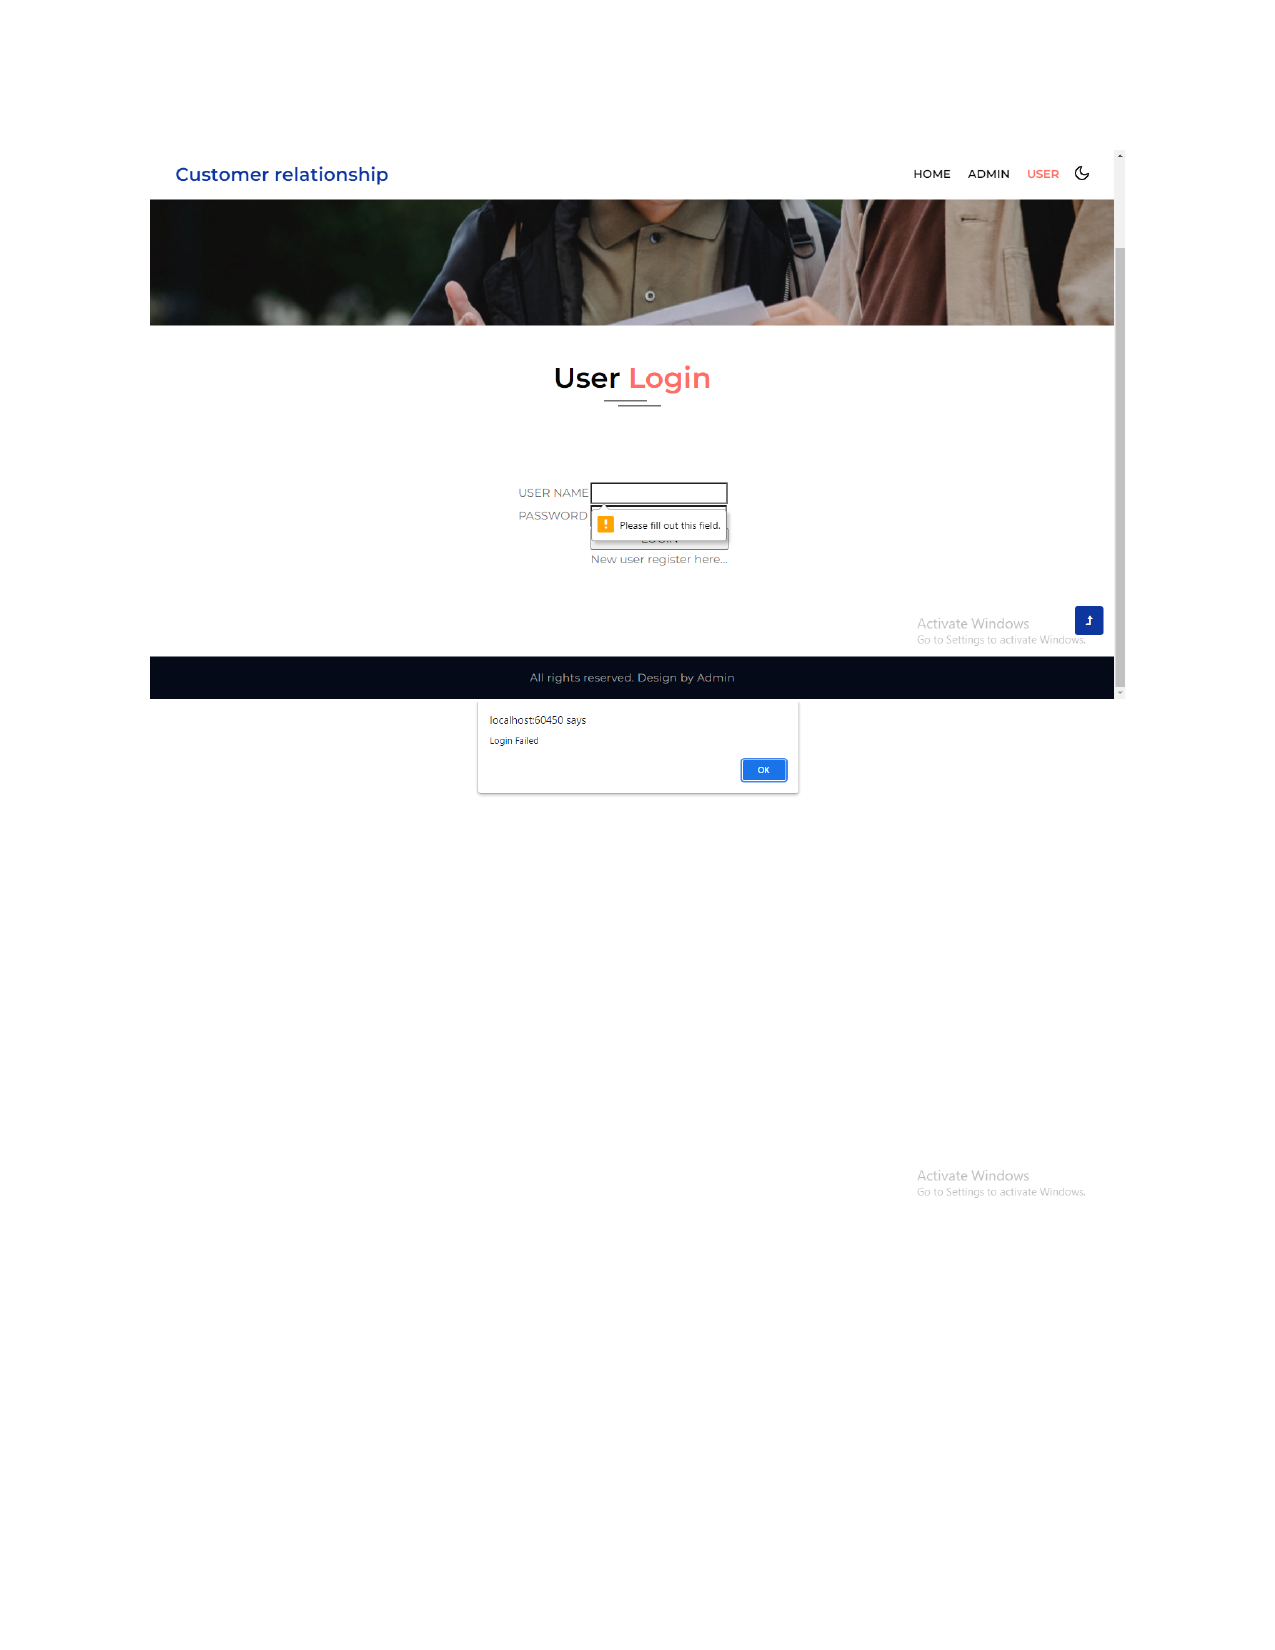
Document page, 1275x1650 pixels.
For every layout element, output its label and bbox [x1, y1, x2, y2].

picture [150, 702, 1125, 1251]
picture [150, 150, 1125, 699]
